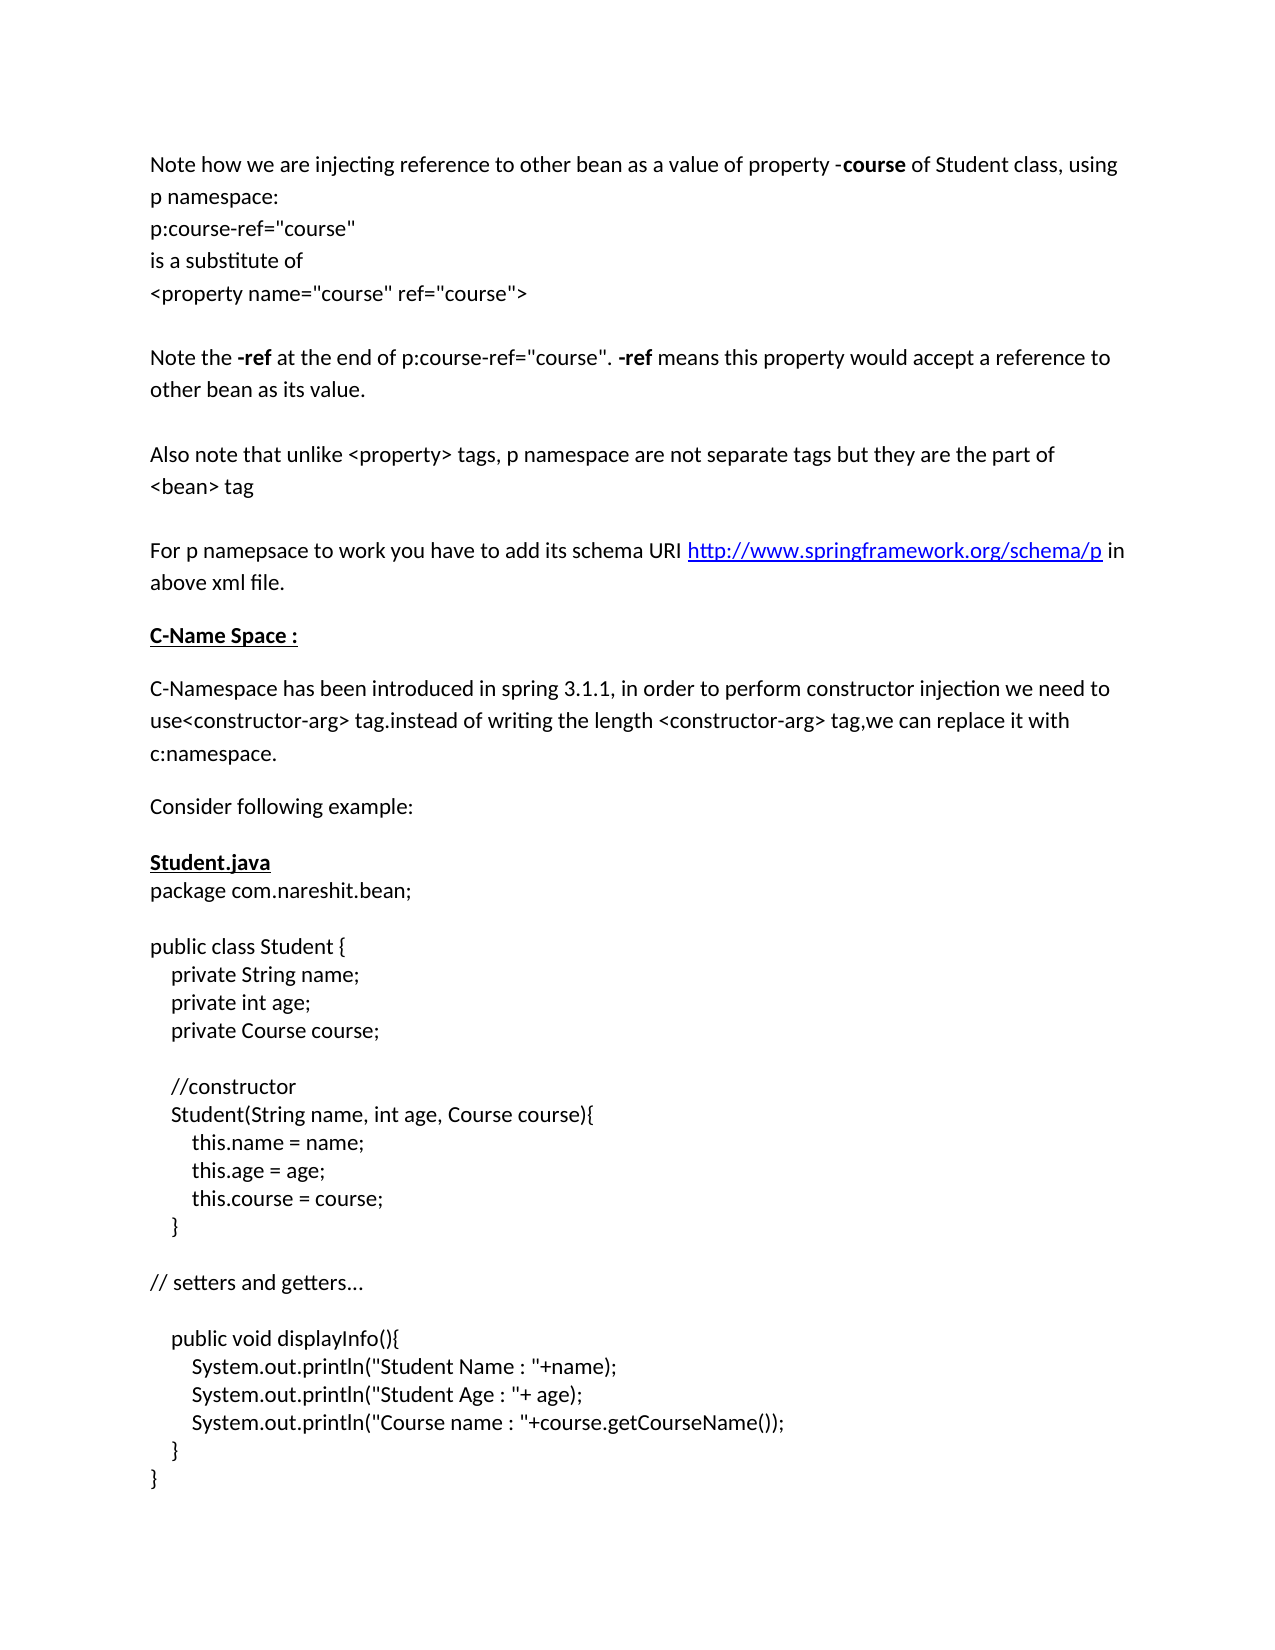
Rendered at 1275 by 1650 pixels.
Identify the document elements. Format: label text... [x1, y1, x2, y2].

text C-Namespace has been introduced in spring 3.1.1, in order to perform constructor injection we need to use<constructor-arg> tag.instead of writing the length <constructor-arg> tag,we can replace it with c:namespace. [150, 674, 1125, 767]
text Note how we are injecting reference to other bean as a value of property -course of Student class, using p namespace: p:course-ref="course" is a substitute of <property name="course" ref="course"> Note the -ref at the end of p:course-ref="course". -ref means this property would accept a reference to other bean as its value. Also note that unlike <property> tags, p namespace are not separate tags but they are the part of <bean> tag For p namepsace to work you have to add its schema URI http://www.springframework.org/schema/p in above xml file. [150, 150, 1125, 596]
text package com.nareshit.bean; public class Student { private String name; private int age; private Course course; //constructor Student(String name, int age, Course course){ this.name = name; this.age = age; this.course = course; } // setters and getters... public void displayInfo(){ System.out.println("Student Name : "+name); System.out.println("Student Age : "+ age); System.out.println("Course name : "+course.getCourseName()); } } [150, 876, 1125, 1492]
text C-Name Space : [150, 621, 1125, 649]
text Consider following example: Student.java [150, 792, 1125, 876]
